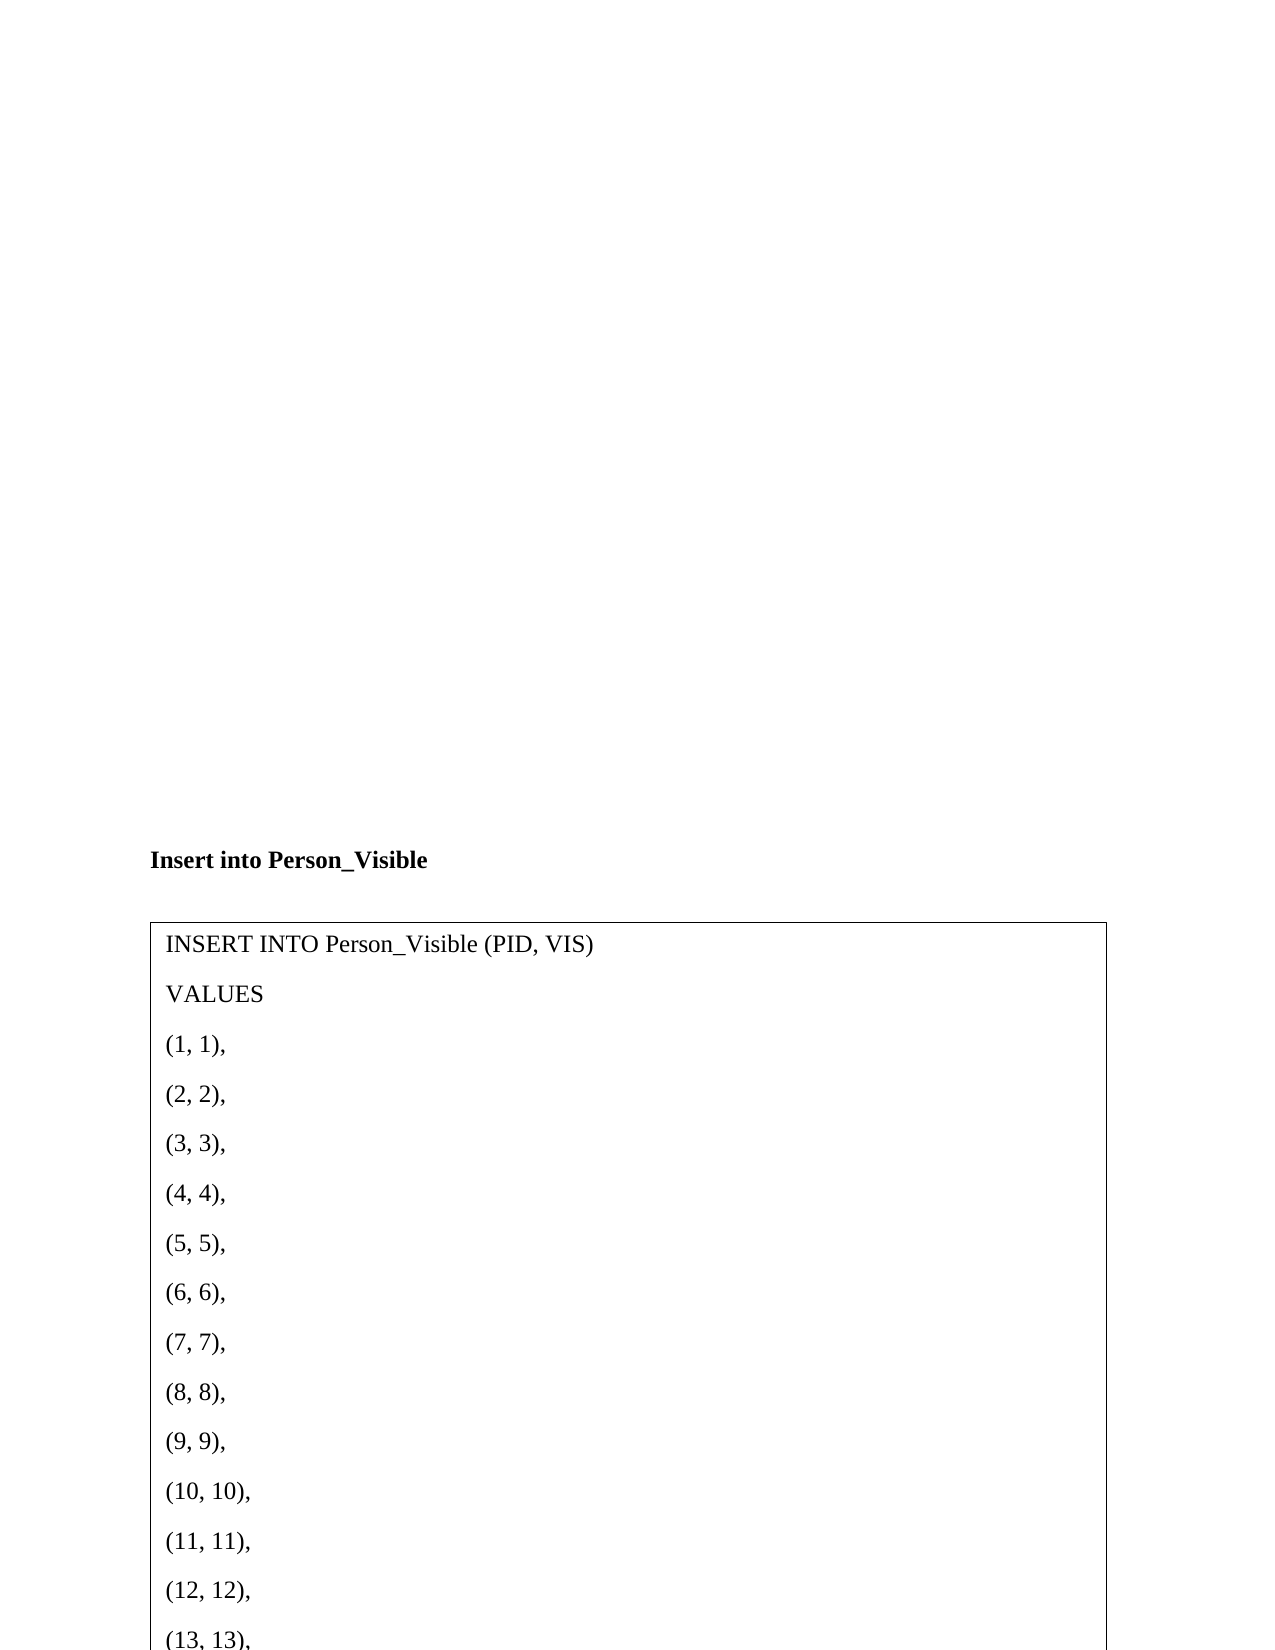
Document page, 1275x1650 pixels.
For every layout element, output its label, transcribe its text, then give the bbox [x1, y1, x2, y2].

subtitle Insert into Person_Visible [150, 846, 1125, 874]
